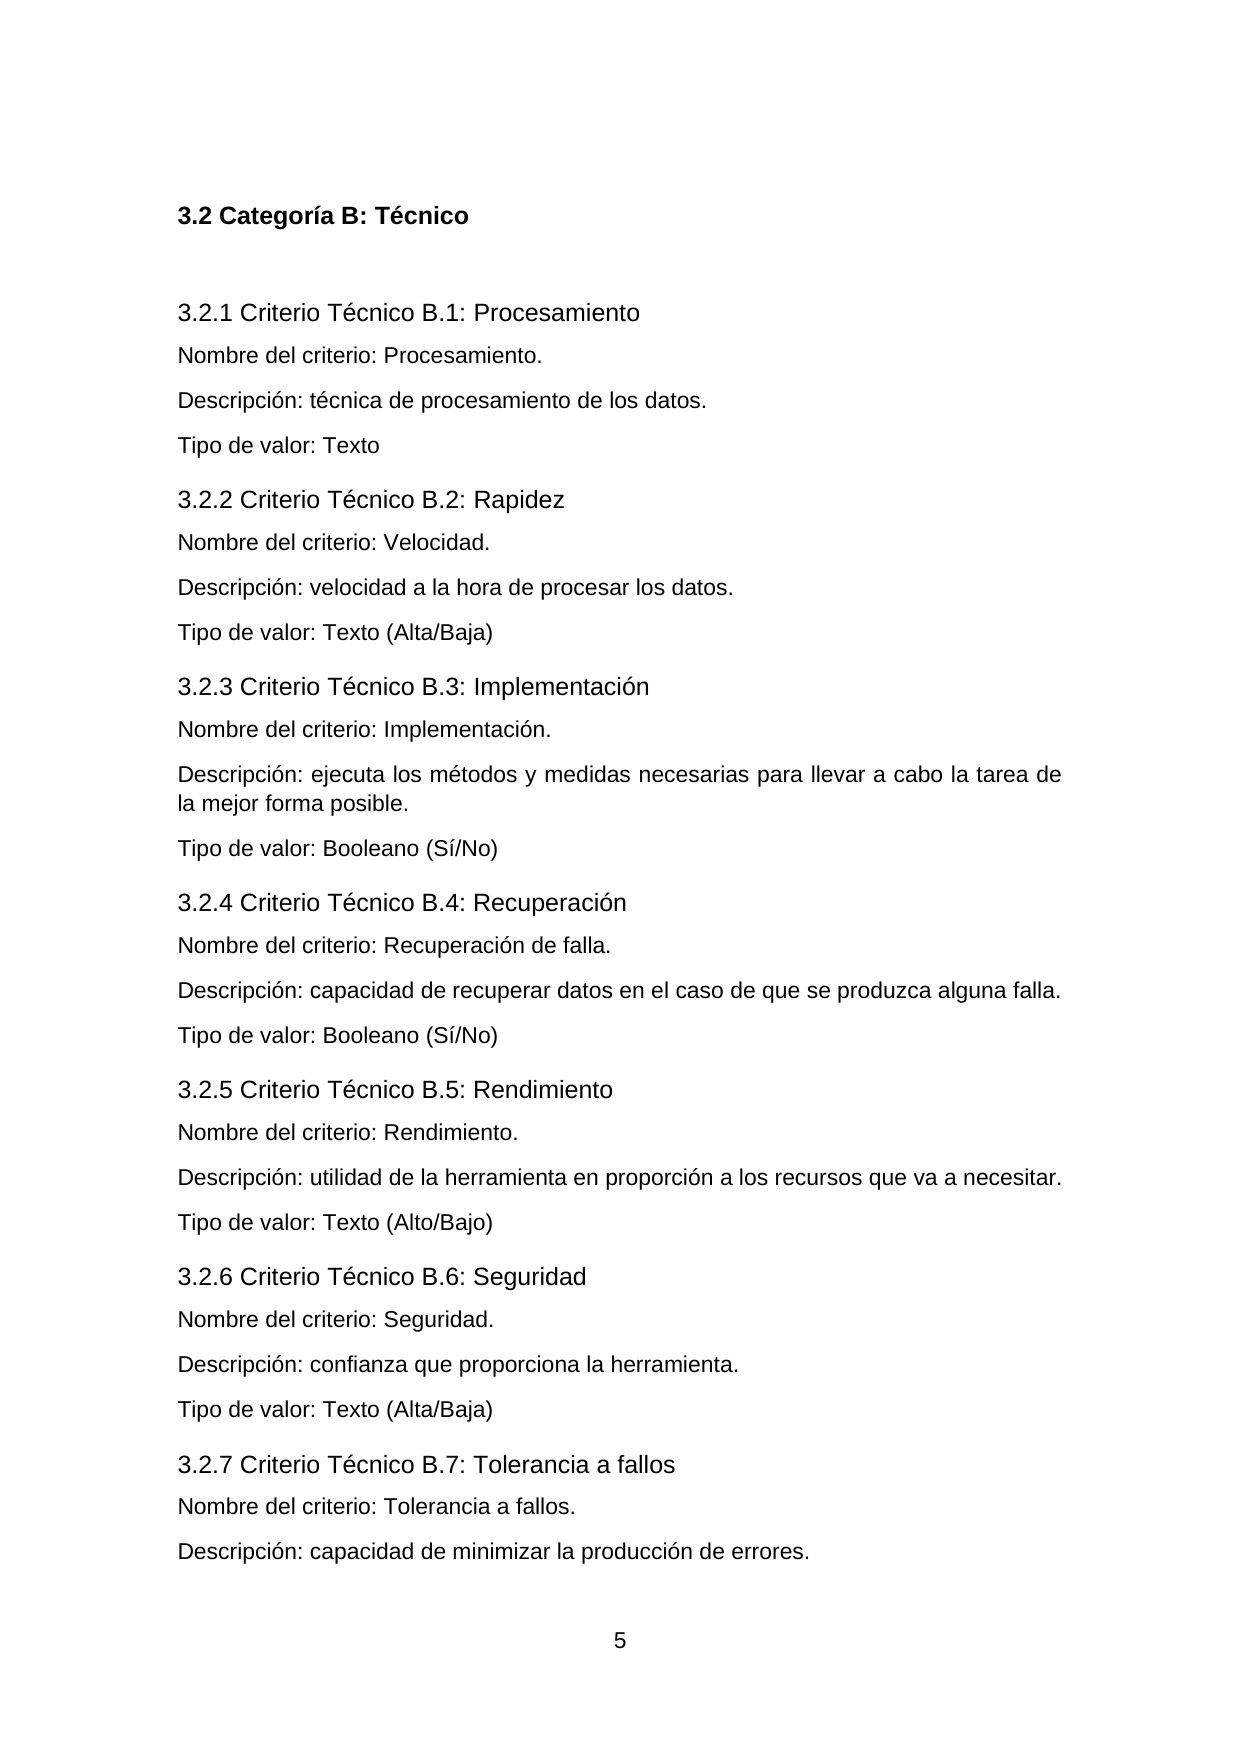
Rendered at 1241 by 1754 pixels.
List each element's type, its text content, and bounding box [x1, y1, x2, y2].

subtitle 3.2.2 Criterio Técnico B.2: Rapidez [177, 485, 1063, 514]
subtitle 3.2 Categoría B: Técnico [177, 201, 1063, 230]
text Nombre del criterio: Recuperación de falla. [177, 932, 1063, 958]
text Tipo de valor: Texto (Alta/Baja) [177, 1396, 1063, 1422]
subtitle 3.2.5 Criterio Técnico B.5: Rendimiento [177, 1075, 1063, 1104]
text Descripción: velocidad a la hora de procesar los datos. [177, 574, 1063, 600]
text Nombre del criterio: Seguridad. [177, 1306, 1063, 1332]
text Tipo de valor: Texto [177, 432, 1063, 458]
text Descripción: confianza que proporciona la herramienta. [177, 1351, 1063, 1377]
text Tipo de valor: Texto (Alto/Bajo) [177, 1209, 1063, 1235]
text Nombre del criterio: Velocidad. [177, 529, 1063, 555]
text Nombre del criterio: Implementación. [177, 716, 1063, 742]
subtitle 3.2.4 Criterio Técnico B.4: Recuperación [177, 888, 1063, 917]
text Descripción: técnica de procesamiento de los datos. [177, 387, 1063, 413]
text Descripción: capacidad de minimizar la producción de errores. [177, 1538, 1063, 1564]
subtitle 3.2.6 Criterio Técnico B.6: Seguridad [177, 1262, 1063, 1291]
text Descripción: capacidad de recuperar datos en el caso de que se produzca alguna falla. [177, 977, 1063, 1003]
text Tipo de valor: Booleano (Sí/No) [177, 834, 1063, 861]
text Descripción: utilidad de la herramienta en proporción a los recursos que va a necesitar. [177, 1164, 1063, 1190]
text Nombre del criterio: Rendimiento. [177, 1119, 1063, 1145]
text Nombre del criterio: Procesamiento. [177, 342, 1063, 368]
text Descripción: ejecuta los métodos y medidas necesarias para llevar a cabo la tarea de la mejor forma posible. [177, 761, 1063, 816]
subtitle 3.2.1 Criterio Técnico B.1: Procesamiento [177, 298, 1063, 327]
subtitle 3.2.3 Criterio Técnico B.3: Implementación [177, 672, 1063, 701]
text Tipo de valor: Booleano (Sí/No) [177, 1022, 1063, 1048]
subtitle 3.2.7 Criterio Técnico B.7: Tolerancia a fallos [177, 1449, 1063, 1478]
text Tipo de valor: Texto (Alta/Baja) [177, 619, 1063, 645]
text Nombre del criterio: Tolerancia a fallos. [177, 1493, 1063, 1519]
